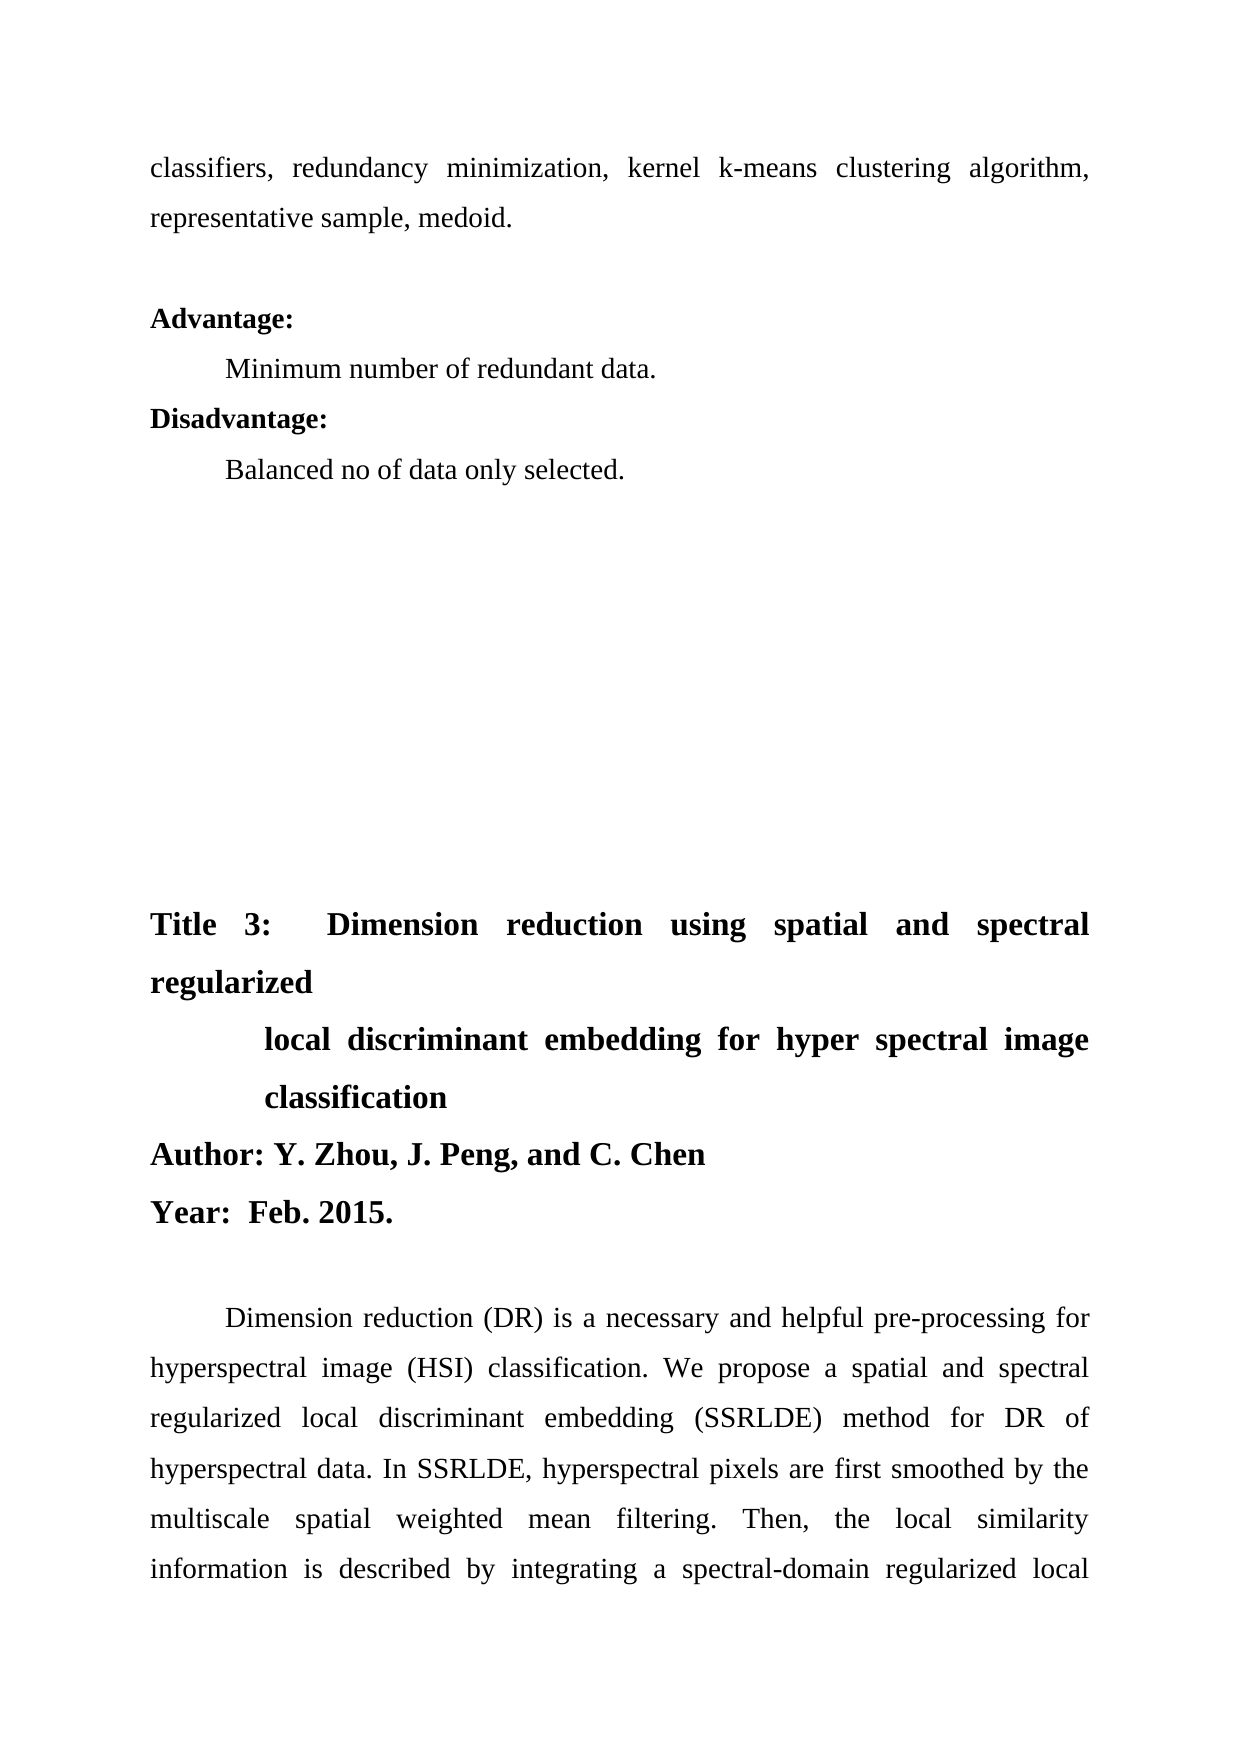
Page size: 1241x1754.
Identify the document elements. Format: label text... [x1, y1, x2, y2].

text Advantage: [150, 301, 1090, 334]
text local discriminant embedding for hyper spectral image classification [264, 1020, 1090, 1116]
text Minimum number of redundant data. [150, 351, 1090, 385]
text Balanced no of data only selected. [150, 452, 1090, 485]
text Disadvantage: [150, 402, 1090, 435]
text Author: Y. Zhou, J. Peng, and C. Chen [150, 1135, 1090, 1173]
text Year: Feb. 2015. [150, 1192, 1090, 1231]
text Title 3: Dimension reduction using spatial and spectral regularized [150, 905, 1090, 1001]
